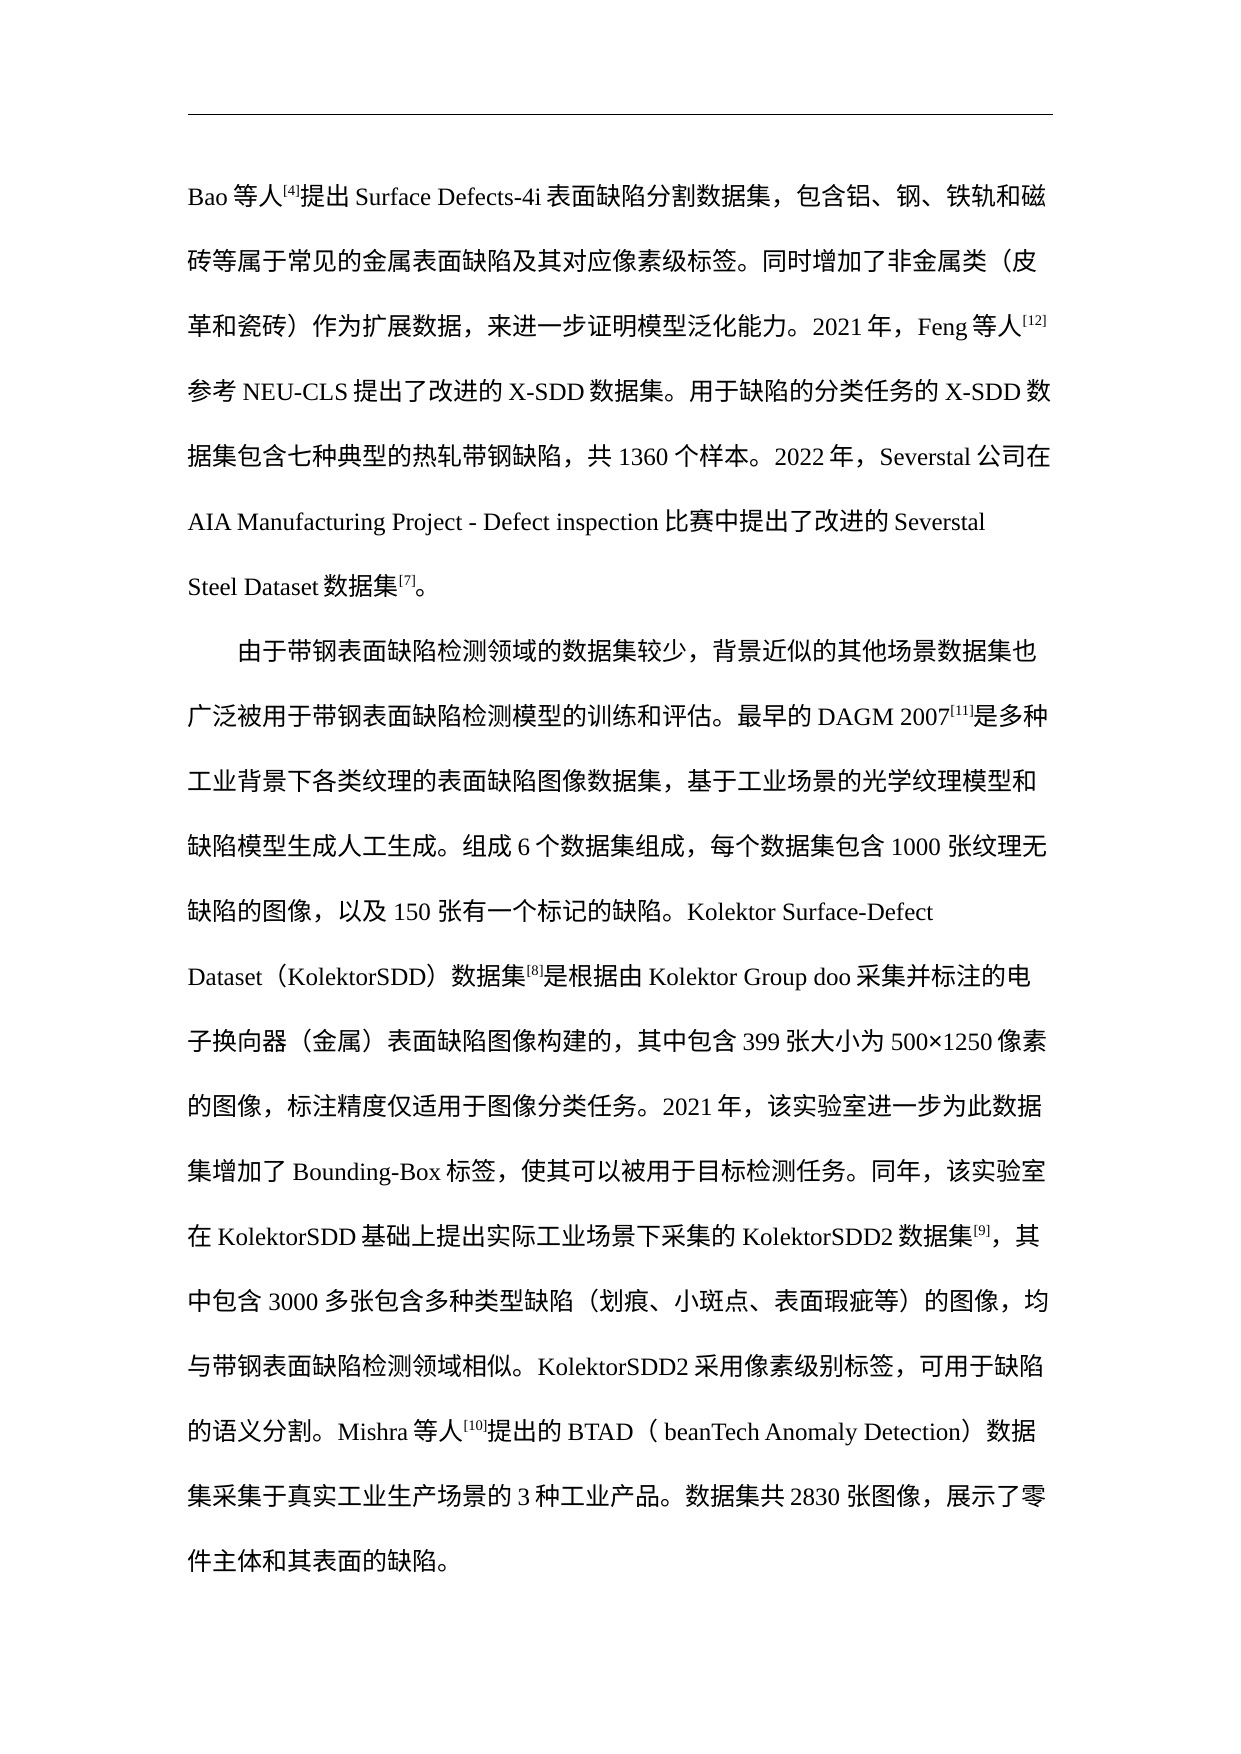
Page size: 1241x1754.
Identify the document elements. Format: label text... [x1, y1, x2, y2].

text 由于带钢表面缺陷检测领域的数据集较少，背景近似的其他场景数据集也广泛被用于带钢表面缺陷检测模型的训练和评估。最早的DAGM 2007[11]是多种工业背景下各类纹理的表面缺陷图像数据集，基于工业场景的光学纹理模型和缺陷模型生成人工生成。组成6个数据集组成，每个数据集包含 1000 张纹理无缺陷的图像，以及 150 张有一个标记的缺陷。Kolektor Surface-Defect Dataset（KolektorSDD）数据集[8]是根据由Kolektor Group doo采集并标注的电子换向器（金属）表面缺陷图像构建的，其中包含399张大小为 500×1250像素的图像，标注精度仅适用于图像分类任务。2021年，该实验室进一步为此数据集增加了Bounding-Box标签，使其可以被用于目标检测任务。同年，该实验室在KolektorSDD基础上提出实际工业场景下采集的 KolektorSDD2数据集[9]，其中包含 3000 多张包含多种类型缺陷（划痕、小斑点、表面瑕疵等）的图像，均与带钢表面缺陷检测领域相似。KolektorSDD2采用像素级别标签，可用于缺陷的语义分割。Mishra等人[10]提出的BTAD（ beanTech Anomaly Detection）数据集采集于真实工业生产场景的3种工业产品。数据集共2830 张图像，展示了零件主体和其表面的缺陷。 [187, 617, 1053, 1592]
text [187, 162, 1053, 617]
